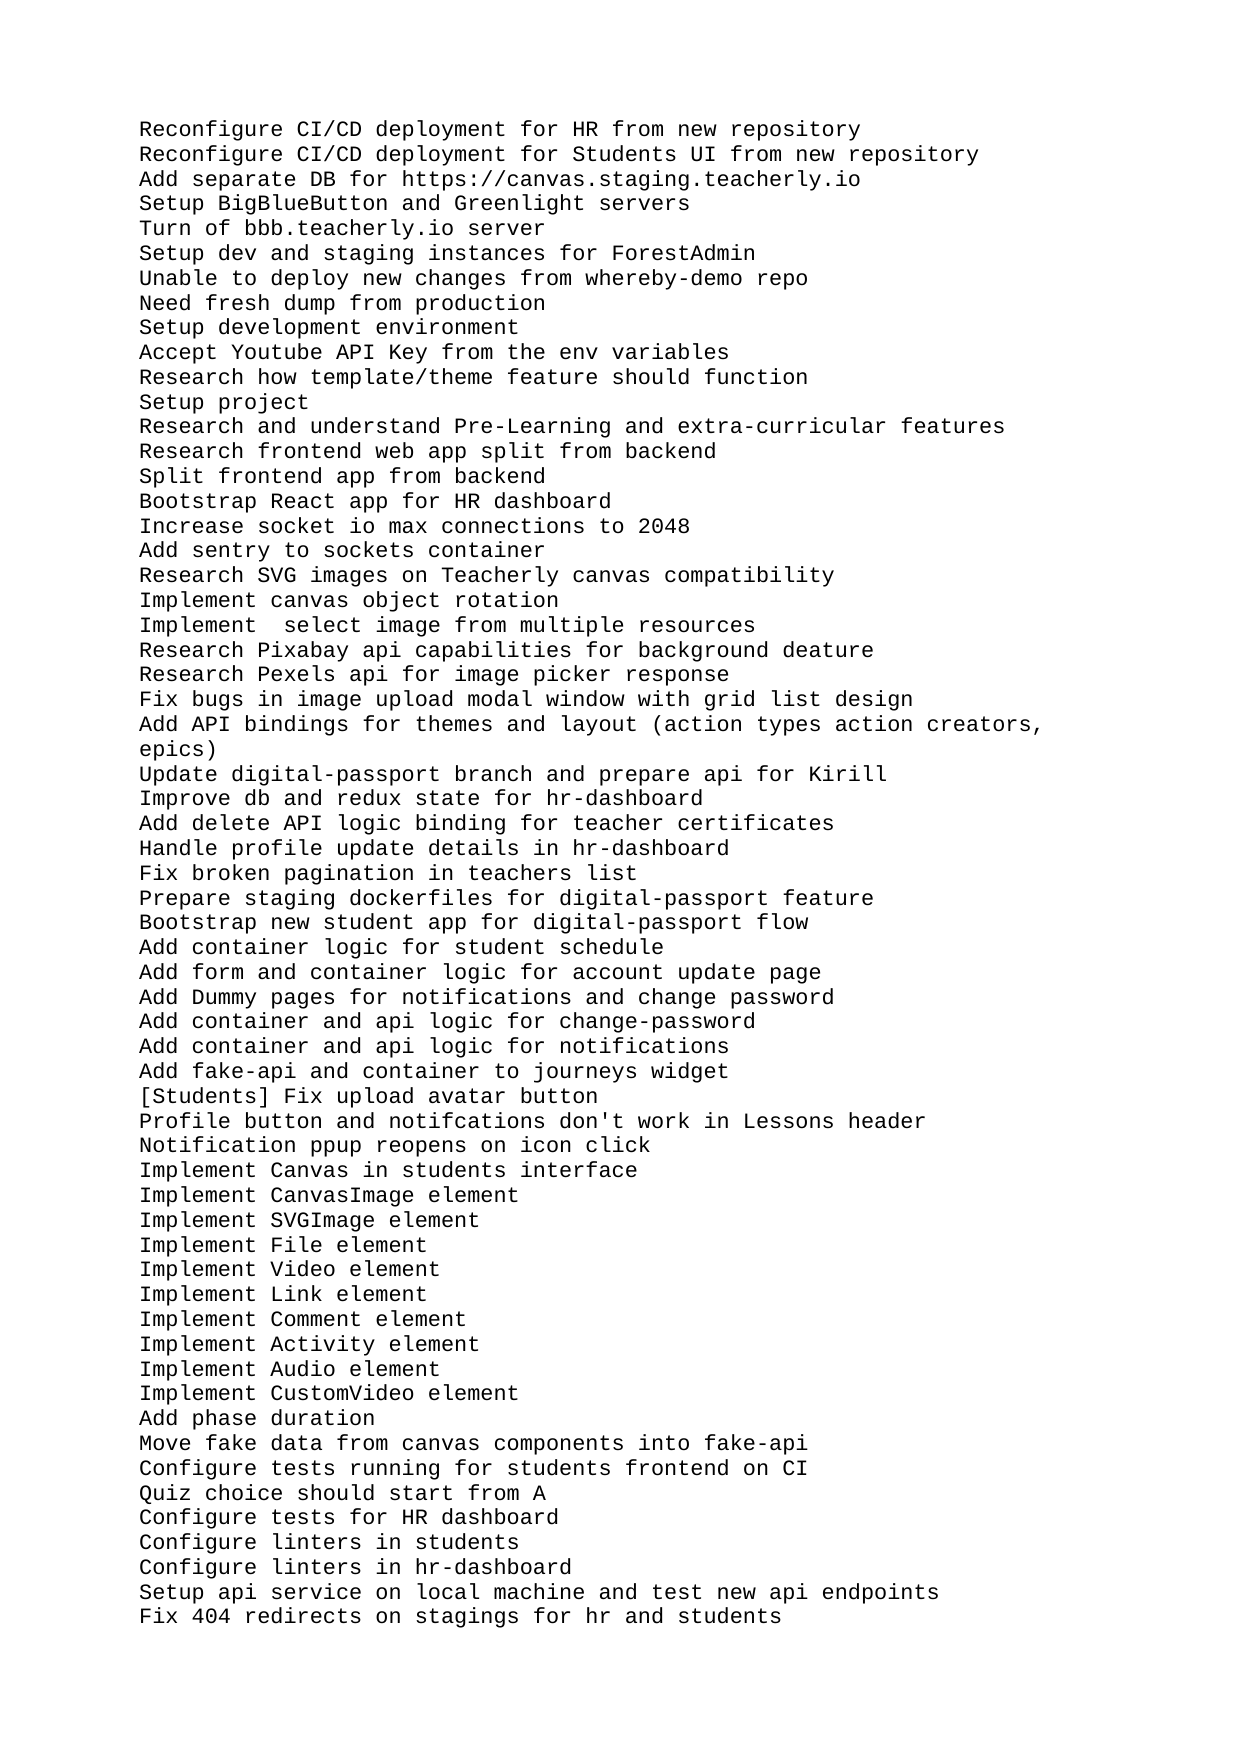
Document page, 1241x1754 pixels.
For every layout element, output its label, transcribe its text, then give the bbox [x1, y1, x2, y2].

text Setup dev and staging instances for ForestAdmin [139, 242, 1101, 267]
text Notification ppup reopens on icon click [139, 1134, 1101, 1159]
text Implement Link element [139, 1283, 1101, 1308]
text [Students] Fix upload avatar button [139, 1085, 1101, 1110]
text Update digital-passport branch and prepare api for Kirill [139, 763, 1101, 787]
text Fix bugs in image upload modal window with grid list design [139, 688, 1101, 713]
text Implement Canvas in students interface [139, 1159, 1101, 1184]
text Unable to deploy new changes from whereby-demo repo [139, 267, 1101, 292]
text Implement File element [139, 1234, 1101, 1258]
text Need fresh dump from production [139, 292, 1101, 316]
text Research how template/theme feature should function [139, 366, 1101, 391]
text Move fake data from canvas components into fake-api [139, 1432, 1101, 1457]
text Setup BigBlueButton and Greenlight servers [139, 192, 1101, 217]
text Bootstrap React app for HR dashboard [139, 490, 1101, 515]
text Reconfigure CI/CD deployment for HR from new repository [139, 118, 1101, 143]
text Add container and api logic for notifications [139, 1035, 1101, 1060]
text Reconfigure CI/CD deployment for Students UI from new repository [139, 143, 1101, 168]
text Add container and api logic for change-password [139, 1011, 1101, 1035]
text Accept Youtube API Key from the env variables [139, 341, 1101, 366]
text Improve db and redux state for hr-dashboard [139, 787, 1101, 812]
text Configure tests running for students frontend on CI [139, 1457, 1101, 1482]
text Fix 404 redirects on stagings for hr and students [139, 1606, 1101, 1630]
text Research and understand Pre-Learning and extra-curricular features [139, 416, 1101, 440]
text Implement Activity element [139, 1333, 1101, 1358]
text Implement Video element [139, 1258, 1101, 1283]
text Add form and container logic for account update page [139, 961, 1101, 986]
text Add separate DB for https://canvas.staging.teacherly.io [139, 168, 1101, 192]
text Add Dummy pages for notifications and change password [139, 986, 1101, 1011]
text Add phase duration [139, 1407, 1101, 1432]
text Increase socket io max connections to 2048 [139, 515, 1101, 539]
text Quiz choice should start from A [139, 1482, 1101, 1506]
text Implement Audio element [139, 1358, 1101, 1382]
text Add sentry to sockets container [139, 539, 1101, 564]
text Add delete API logic binding for teacher certificates [139, 812, 1101, 837]
text Fix broken pagination in teachers list [139, 862, 1101, 887]
text Research SVG images on Teacherly canvas compatibility [139, 564, 1101, 589]
text Split frontend app from backend [139, 465, 1101, 490]
text Setup api service on local machine and test new api endpoints [139, 1581, 1101, 1606]
text Add API bindings for themes and layout (action types action creators, epics) [139, 713, 1101, 763]
text Configure linters in hr-dashboard [139, 1556, 1101, 1581]
text Configure linters in students [139, 1531, 1101, 1556]
text Research Pexels api for image picker response [139, 663, 1101, 688]
text Configure tests for HR dashboard [139, 1506, 1101, 1531]
text Add container logic for student schedule [139, 936, 1101, 961]
text Profile button and notifcations don't work in Lessons header [139, 1110, 1101, 1134]
text Setup development environment [139, 316, 1101, 341]
text Handle profile update details in hr-dashboard [139, 837, 1101, 862]
text Prepare staging dockerfiles for digital-passport feature [139, 887, 1101, 911]
text Turn of bbb.teacherly.io server [139, 217, 1101, 242]
text Research Pixabay api capabilities for background deature [139, 639, 1101, 663]
text Implement CanvasImage element [139, 1184, 1101, 1209]
text Implement CustomVideo element [139, 1382, 1101, 1407]
text Implement Comment element [139, 1308, 1101, 1333]
text Implement select image from multiple resources [139, 614, 1101, 639]
text Implement canvas object rotation [139, 589, 1101, 614]
text Add fake-api and container to journeys widget [139, 1060, 1101, 1085]
text Research frontend web app split from backend [139, 440, 1101, 465]
text Setup project [139, 391, 1101, 416]
text Implement SVGImage element [139, 1209, 1101, 1234]
text Bootstrap new student app for digital-passport flow [139, 911, 1101, 936]
